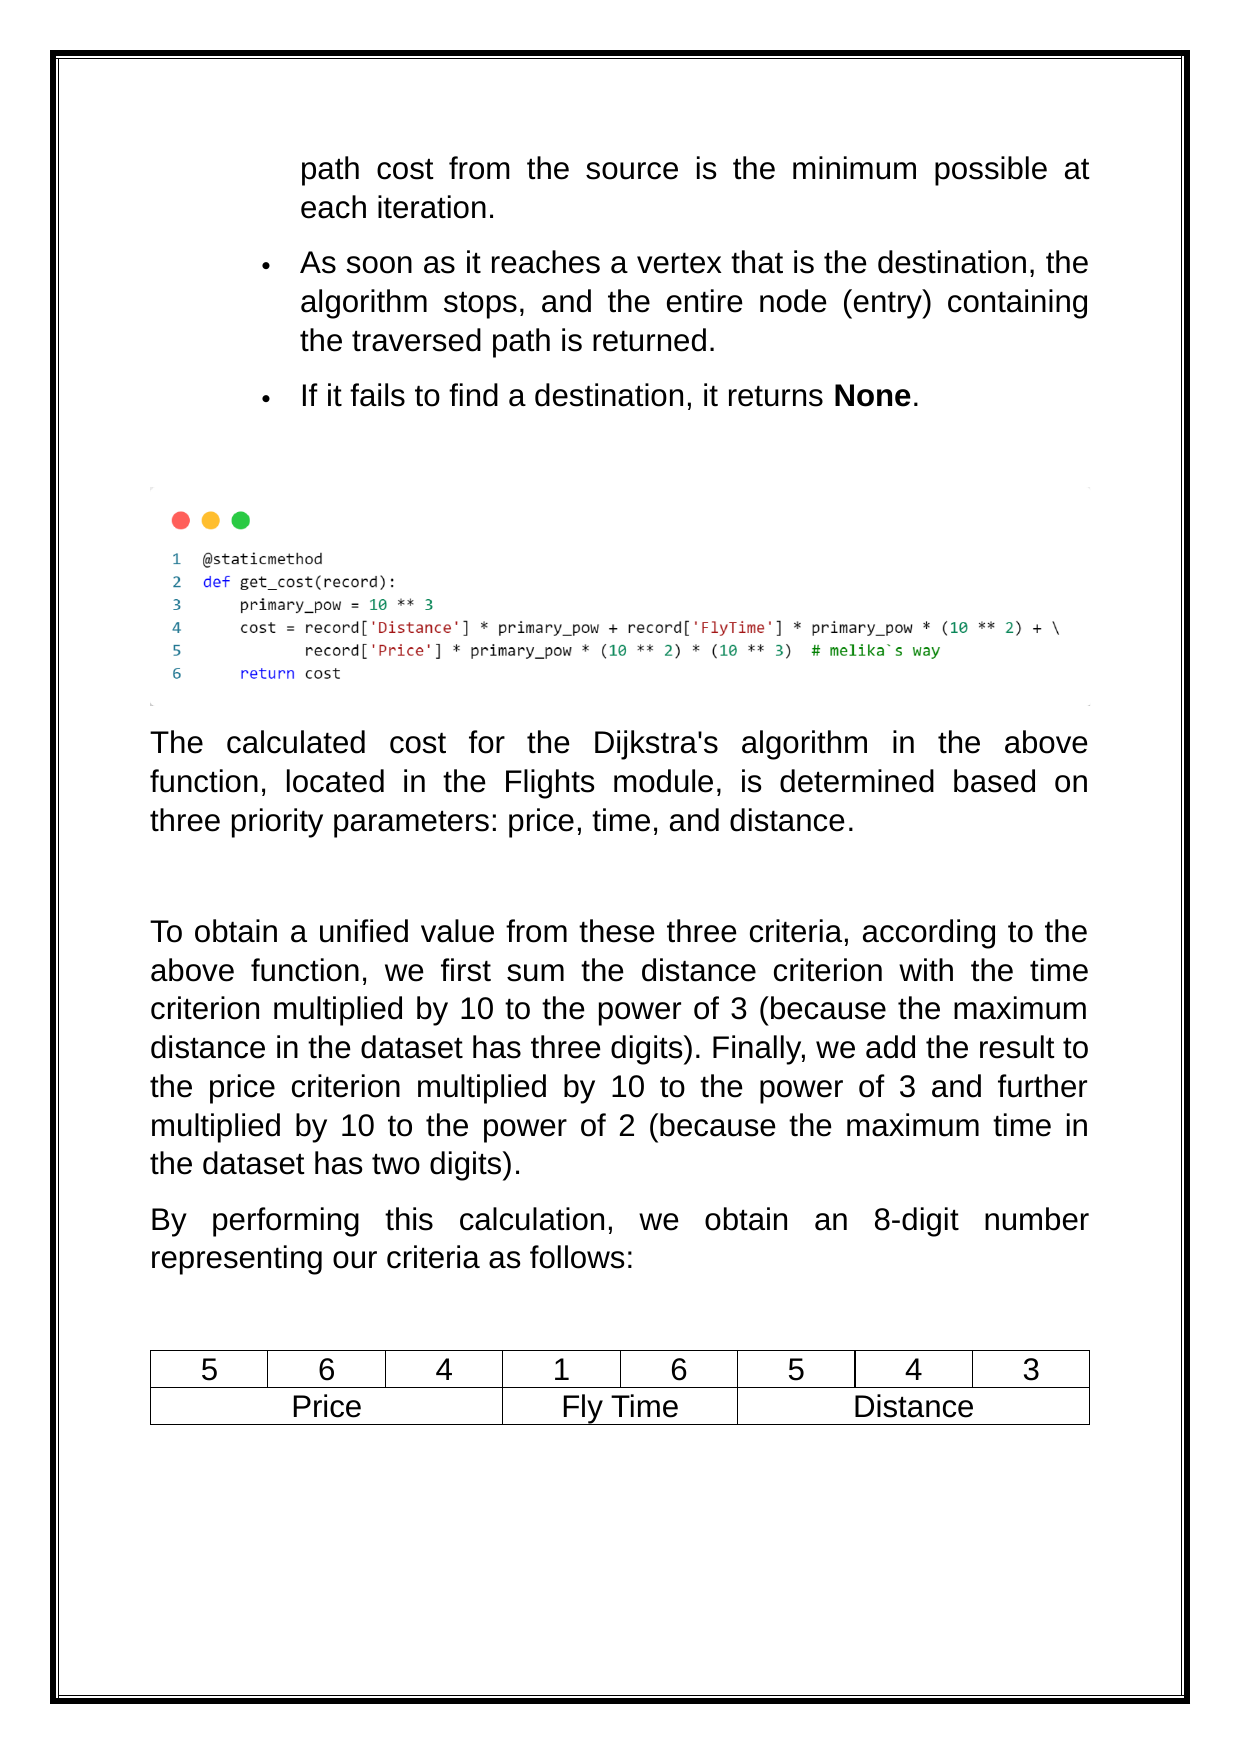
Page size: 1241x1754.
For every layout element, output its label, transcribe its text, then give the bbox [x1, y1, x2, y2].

text To obtain a unified value from these three criteria, according to the above function, we first sum the distance criterion with the time criterion multiplied by 10 to the power of 3 (because the maximum distance in the dataset has three digits). Finally, we add the result to the price criterion multiplied by 10 to the power of 3 and further multiplied by 10 to the power of 2 (because the maximum time in the dataset has two digits). [150, 913, 1090, 1181]
table_header 1 [503, 1351, 620, 1387]
table_header 3 [973, 1351, 1089, 1387]
picture [150, 487, 1091, 706]
table_header 4 [856, 1351, 972, 1387]
table_cell Fly Time [503, 1388, 737, 1424]
table_header 5 [151, 1351, 267, 1387]
table_cell Price [151, 1388, 502, 1424]
table_cell Distance [738, 1388, 1089, 1424]
table_header 4 [386, 1351, 502, 1387]
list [262, 150, 1090, 225]
text The calculated cost for the Dijkstra's algorithm in the above function, located in the Flights module, is determined based on three priority parameters: price, time, and distance. [150, 724, 1090, 838]
text By performing this calculation, we obtain an 8-digit number representing our criteria as follows: [150, 1201, 1090, 1275]
table_header 6 [268, 1351, 385, 1387]
list If it fails to find a destination, it returns None. [262, 377, 1090, 413]
table_header 6 [621, 1351, 737, 1387]
list As soon as it reaches a vertex that is the destination, the algorithm stops, and the entire node (entry) containing the traversed path is returned. [262, 244, 1090, 358]
table_header 5 [738, 1351, 854, 1387]
